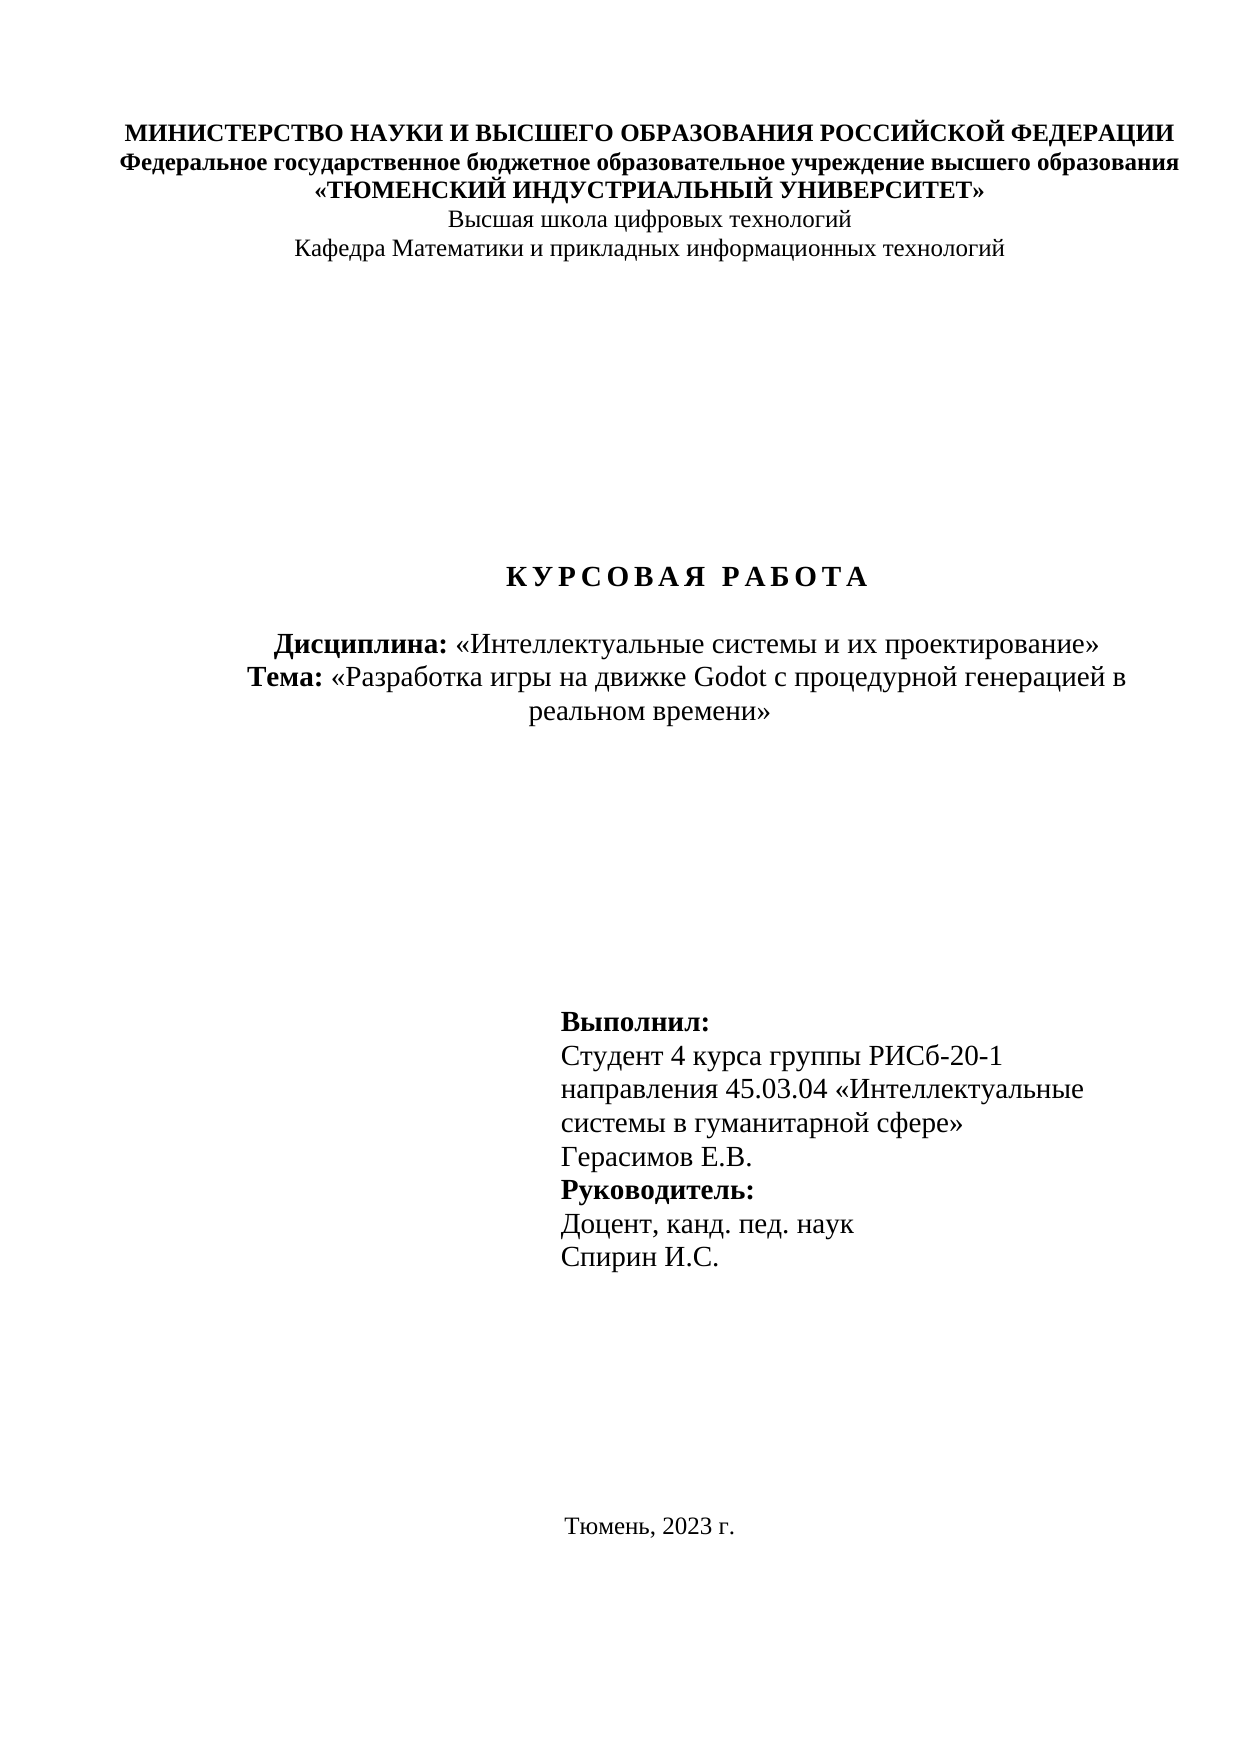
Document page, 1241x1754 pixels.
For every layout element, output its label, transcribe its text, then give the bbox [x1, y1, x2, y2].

text Выполнил: [487, 1004, 1181, 1038]
text Тема: «Разработка игры на движке Godot с процедурной генерацией в реальном времени» [118, 659, 1181, 727]
text «ТЮМЕНСКИЙ индустриальный университет» [118, 176, 1181, 204]
text системы в гуманитарной сфере» [487, 1105, 1181, 1139]
text Высшая школа цифровых технологий [118, 204, 1181, 233]
text КУРСОВАЯ РАБОТА [118, 559, 1181, 592]
text Спирин И.С. [487, 1239, 1181, 1273]
text Руководитель: [487, 1172, 1181, 1206]
text Доцент, канд. пед. наук [487, 1206, 1181, 1239]
text Тюмень, 2023 г. [118, 1511, 1181, 1540]
text Дисциплина: «Интеллектуальные системы и их проектирование» [118, 626, 1181, 659]
text Кафедра Математики и прикладных информационных технологий [118, 233, 1181, 262]
text Студент 4 курса группы РИСб-20-1 [487, 1038, 1181, 1072]
text Герасимов Е.В. [487, 1139, 1181, 1172]
text направления 45.03.04 «Интеллектуальные [487, 1072, 1181, 1105]
text МИНИСТЕРСТВО НАУКИ И ВЫСШЕГО ОБРАЗОВАНИЯ РОССИЙСКОЙ ФЕДЕРАЦИИ [118, 118, 1181, 147]
text Федеральное государственное бюджетное образовательное учреждение высшего образования [118, 147, 1181, 176]
